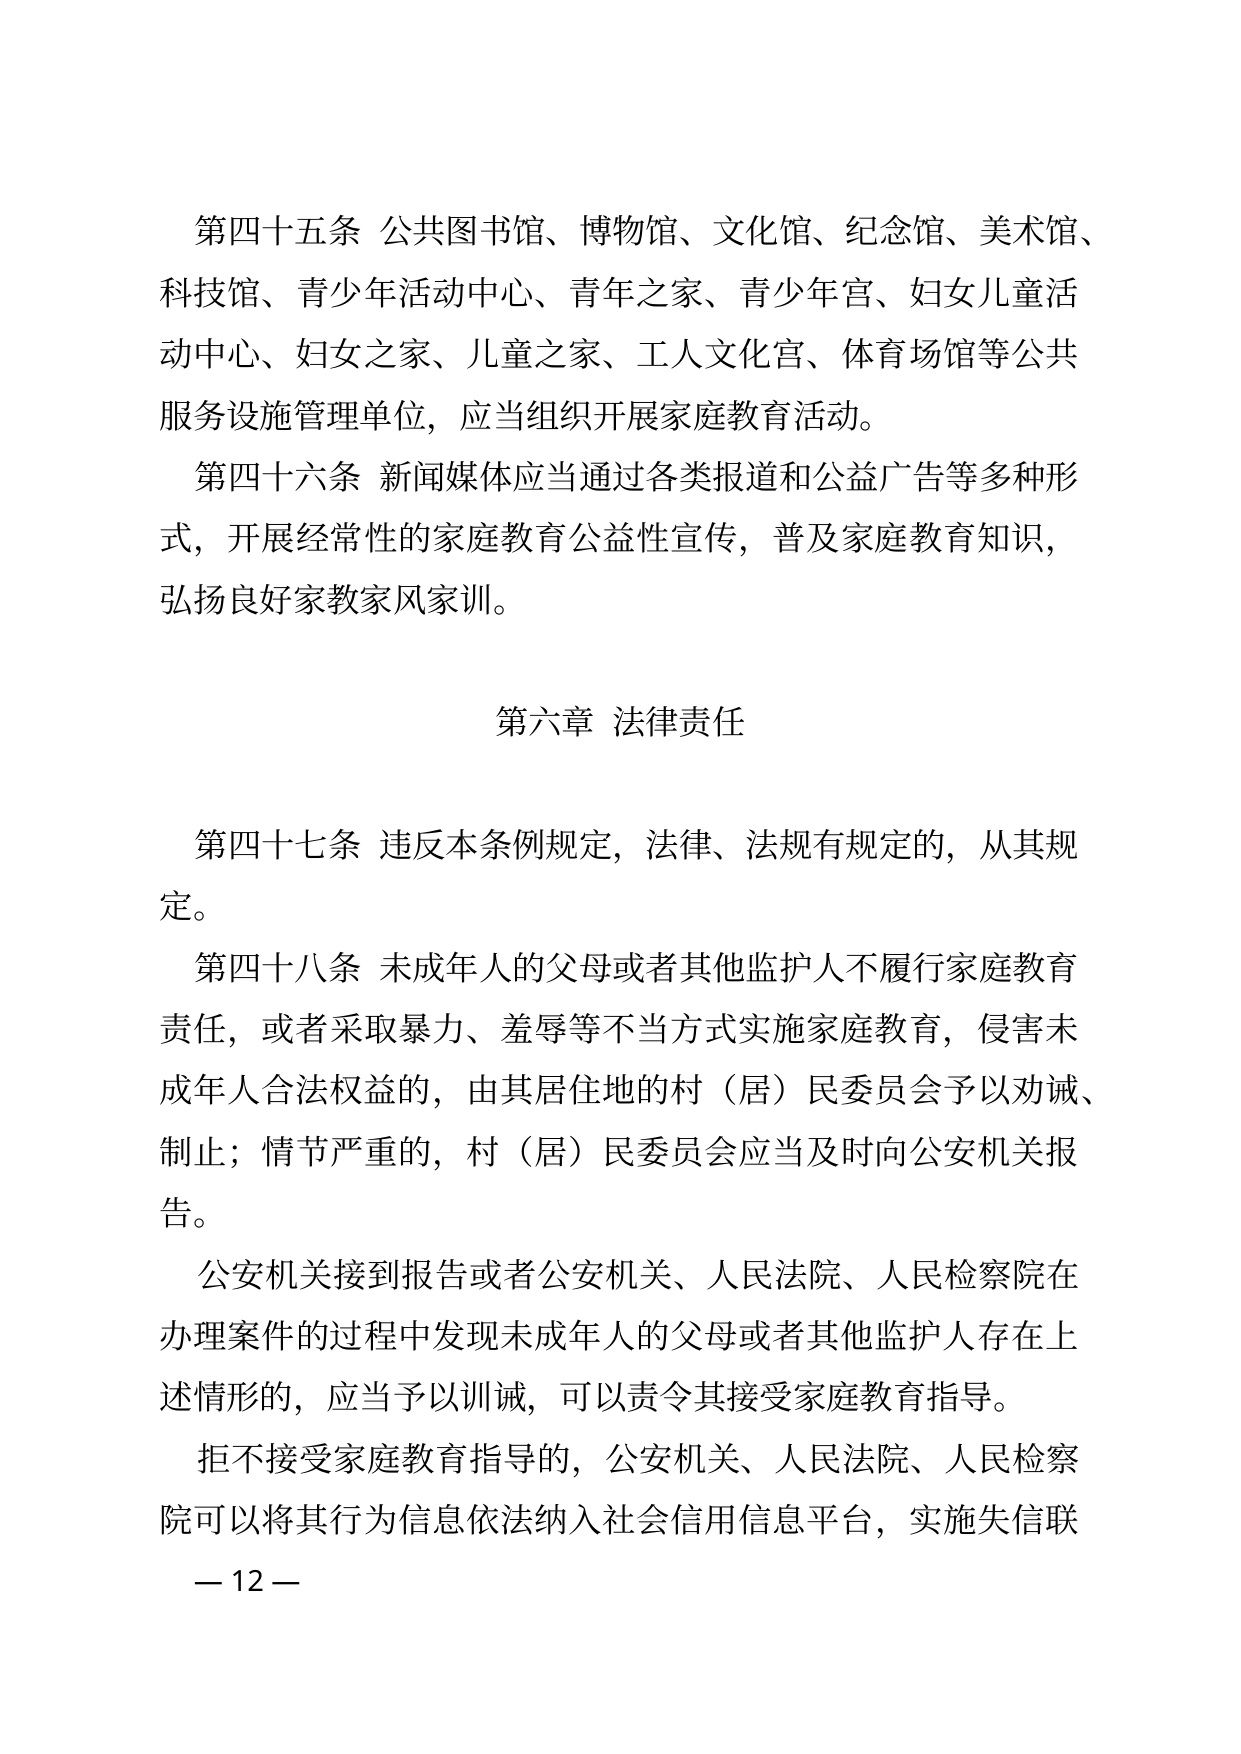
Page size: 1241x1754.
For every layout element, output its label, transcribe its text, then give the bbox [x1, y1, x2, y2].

text 公安机关接到报告或者公安机关、人民法院、人民检察院在办理案件的过程中发现未成年人的父母或者其他监护人存在上述情形的，应当予以训诫，可以责令其接受家庭教育指导。 [159, 1238, 1081, 1422]
text 第四十七条 违反本条例规定，法律、法规有规定的，从其规定。 [159, 808, 1081, 931]
text 第四十五条 公共图书馆、博物馆、文化馆、纪念馆、美术馆、科技馆、青少年活动中心、青年之家、青少年宫、妇女儿童活动中心、妇女之家、儿童之家、工人文化宫、体育场馆等公共服务设施管理单位，应当组织开展家庭教育活动。 [159, 195, 1081, 440]
text 第四十八条 未成年人的父母或者其他监护人不履行家庭教育责任，或者采取暴力、羞辱等不当方式实施家庭教育，侵害未成年人合法权益的，由其居住地的村（居）民委员会予以劝诫、制止；情节严重的，村（居）民委员会应当及时向公安机关报告。 [159, 931, 1081, 1238]
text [159, 1422, 1081, 1545]
text 第六章 法律责任 [159, 686, 1081, 747]
text 第四十六条 新闻媒体应当通过各类报道和公益广告等多种形式，开展经常性的家庭教育公益性宣传，普及家庭教育知识，弘扬良好家教家风家训。 [159, 440, 1081, 624]
